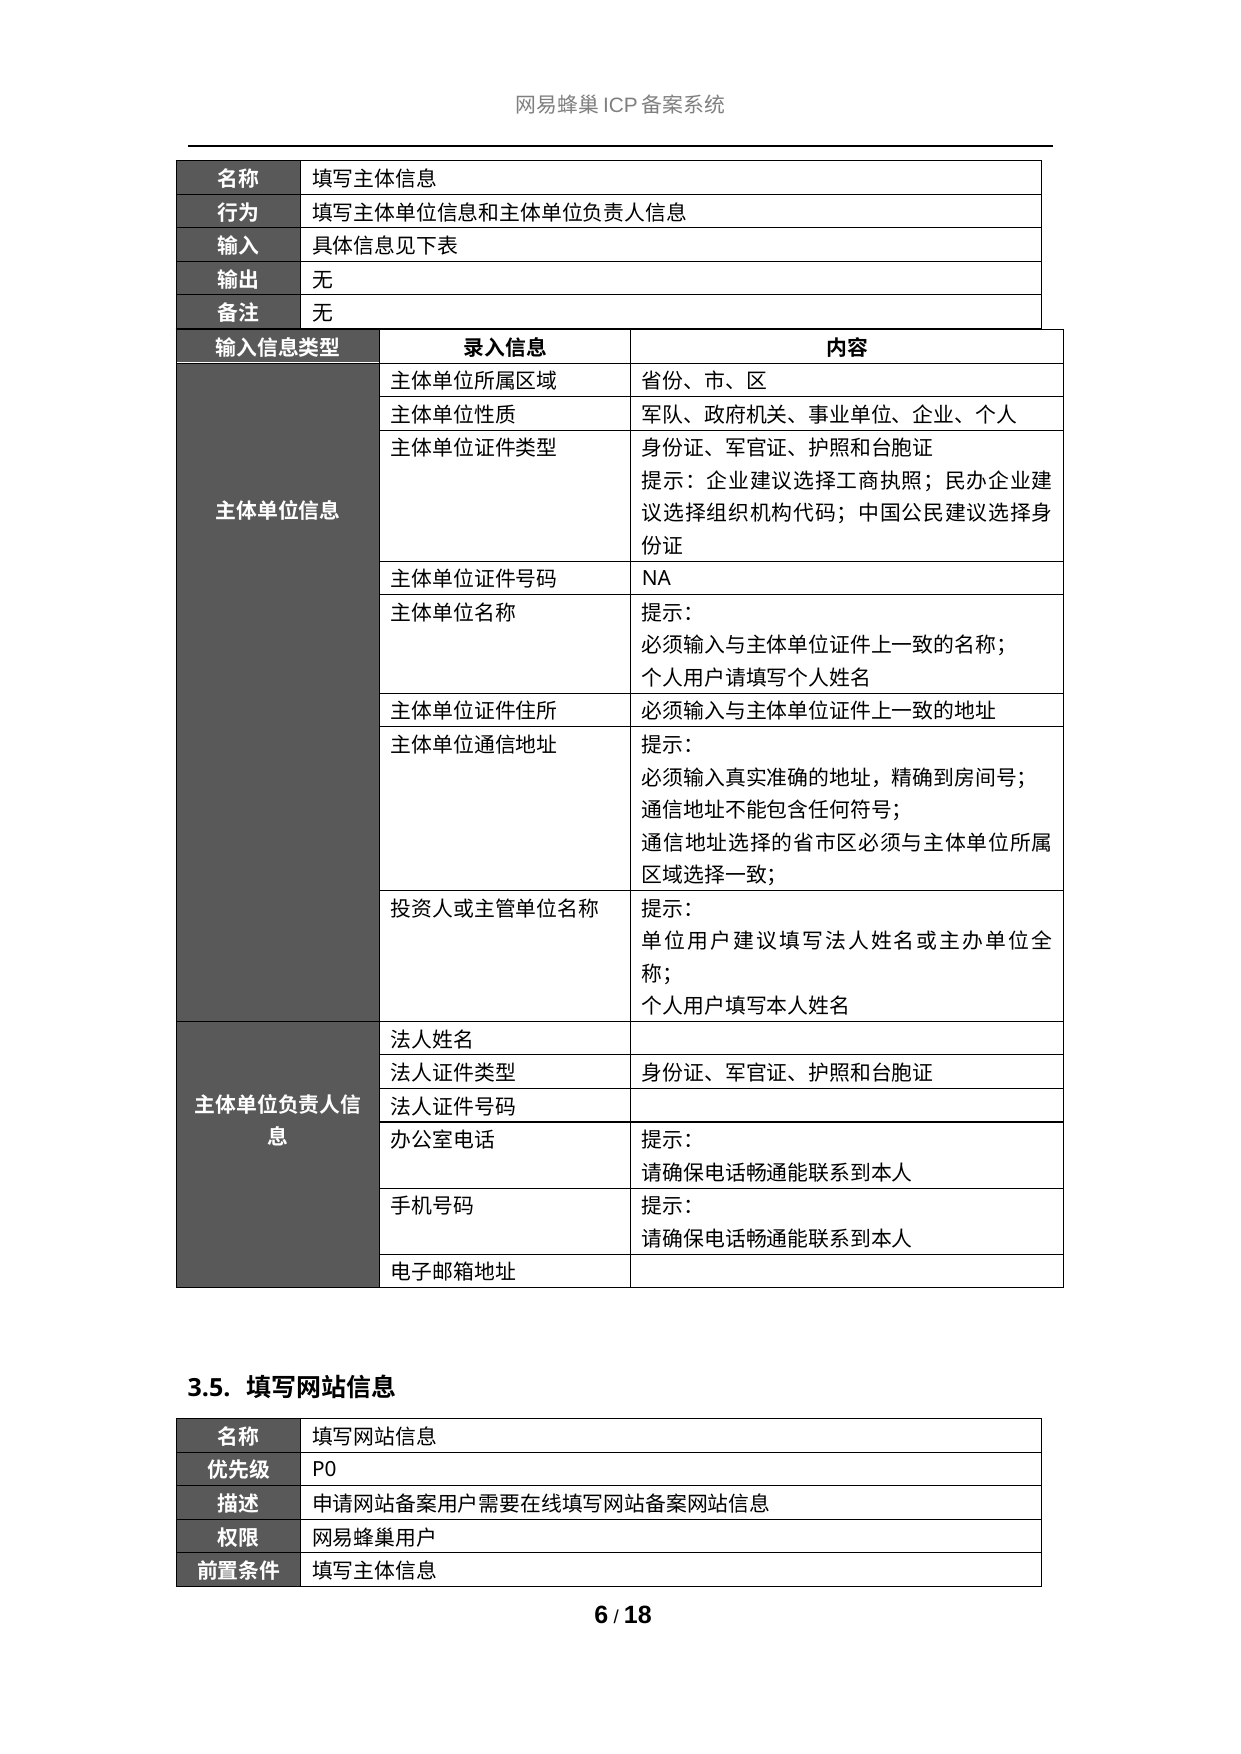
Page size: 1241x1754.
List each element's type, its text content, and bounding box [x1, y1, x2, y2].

table_cell NA [631, 562, 1063, 594]
table_header 填写主体信息 [301, 161, 1041, 194]
table_cell 主体单位所属区域 [380, 364, 630, 396]
table_cell [631, 1022, 1063, 1054]
table_cell 主体单位负责人信息 [177, 1022, 379, 1287]
table_cell 行为 [177, 195, 300, 227]
table_cell 法人证件类型 [380, 1055, 630, 1088]
table_cell 备注 [177, 295, 300, 328]
table_cell 网易蜂巢用户 [301, 1520, 1041, 1552]
table_cell 申请网站备案用户需要在线填写网站备案网站信息 [301, 1486, 1041, 1519]
table_cell 主体单位信息 [177, 364, 379, 1021]
table_header 内容 [631, 330, 1063, 362]
table_cell 输出 [177, 262, 300, 294]
table_cell 法人证件号码 [380, 1089, 630, 1121]
table_cell 主体单位证件号码 [380, 562, 630, 594]
table_header 名称 [177, 1419, 300, 1452]
table_cell 军队、政府机关、事业单位、企业、个人 [631, 397, 1063, 429]
table_cell 优先级 [177, 1453, 300, 1485]
table_cell 权限 [177, 1520, 300, 1552]
text 填写网站信息 [187, 1353, 1053, 1418]
table_cell 输入 [177, 228, 300, 261]
table_cell [631, 1255, 1063, 1287]
table_cell [631, 1089, 1063, 1121]
table_cell 身份证、军官证、护照和台胞证 [631, 1055, 1063, 1088]
table_cell 手机号码 [380, 1189, 630, 1253]
table_cell 提示： 请确保电话畅通能联系到本人 [631, 1189, 1063, 1253]
table_cell 身份证、军官证、护照和台胞证 提示：企业建议选择工商执照；民办企业建议选择组织机构代码；中国公民建议选择身份证 [631, 431, 1063, 561]
table_cell 描述 [177, 1486, 300, 1519]
table_cell 办公室电话 [380, 1123, 630, 1187]
table_cell 无 [301, 295, 1041, 328]
table_header 输入信息类型 [177, 330, 379, 362]
table_cell 前置条件 [177, 1553, 300, 1586]
table_cell 填写主体单位信息和主体单位负责人信息 [301, 195, 1041, 227]
table_cell 提示： 必须输入真实准确的地址，精确到房间号； 通信地址不能包含任何符号； 通信地址选择的省市区必须与主体单位所属区域选择一致； [631, 727, 1063, 890]
table_cell 提示： 必须输入与主体单位证件上一致的名称； 个人用户请填写个人姓名 [631, 595, 1063, 693]
table_header 录入信息 [380, 330, 630, 362]
table_header 名称 [177, 161, 300, 194]
table_cell P0 [301, 1453, 1041, 1485]
table_cell 投资人或主管单位名称 [380, 891, 630, 1021]
table_cell 电子邮箱地址 [380, 1255, 630, 1287]
table_cell 主体单位名称 [380, 595, 630, 693]
table_cell 省份、市、区 [631, 364, 1063, 396]
table_cell 主体单位通信地址 [380, 727, 630, 890]
table_cell 主体单位证件类型 [380, 431, 630, 561]
table_cell 法人姓名 [380, 1022, 630, 1054]
table_cell 提示： 单位用户建议填写法人姓名或主办单位全称； 个人用户填写本人姓名 [631, 891, 1063, 1021]
table_cell 主体单位性质 [380, 397, 630, 429]
table_cell 提示： 请确保电话畅通能联系到本人 [631, 1123, 1063, 1187]
table_cell 主体单位证件住所 [380, 694, 630, 726]
table_cell 必须输入与主体单位证件上一致的地址 [631, 694, 1063, 726]
table_cell 具体信息见下表 [301, 228, 1041, 261]
table_cell 无 [301, 262, 1041, 294]
table_cell 填写主体信息 [301, 1553, 1041, 1586]
table_header 填写网站信息 [301, 1419, 1041, 1452]
